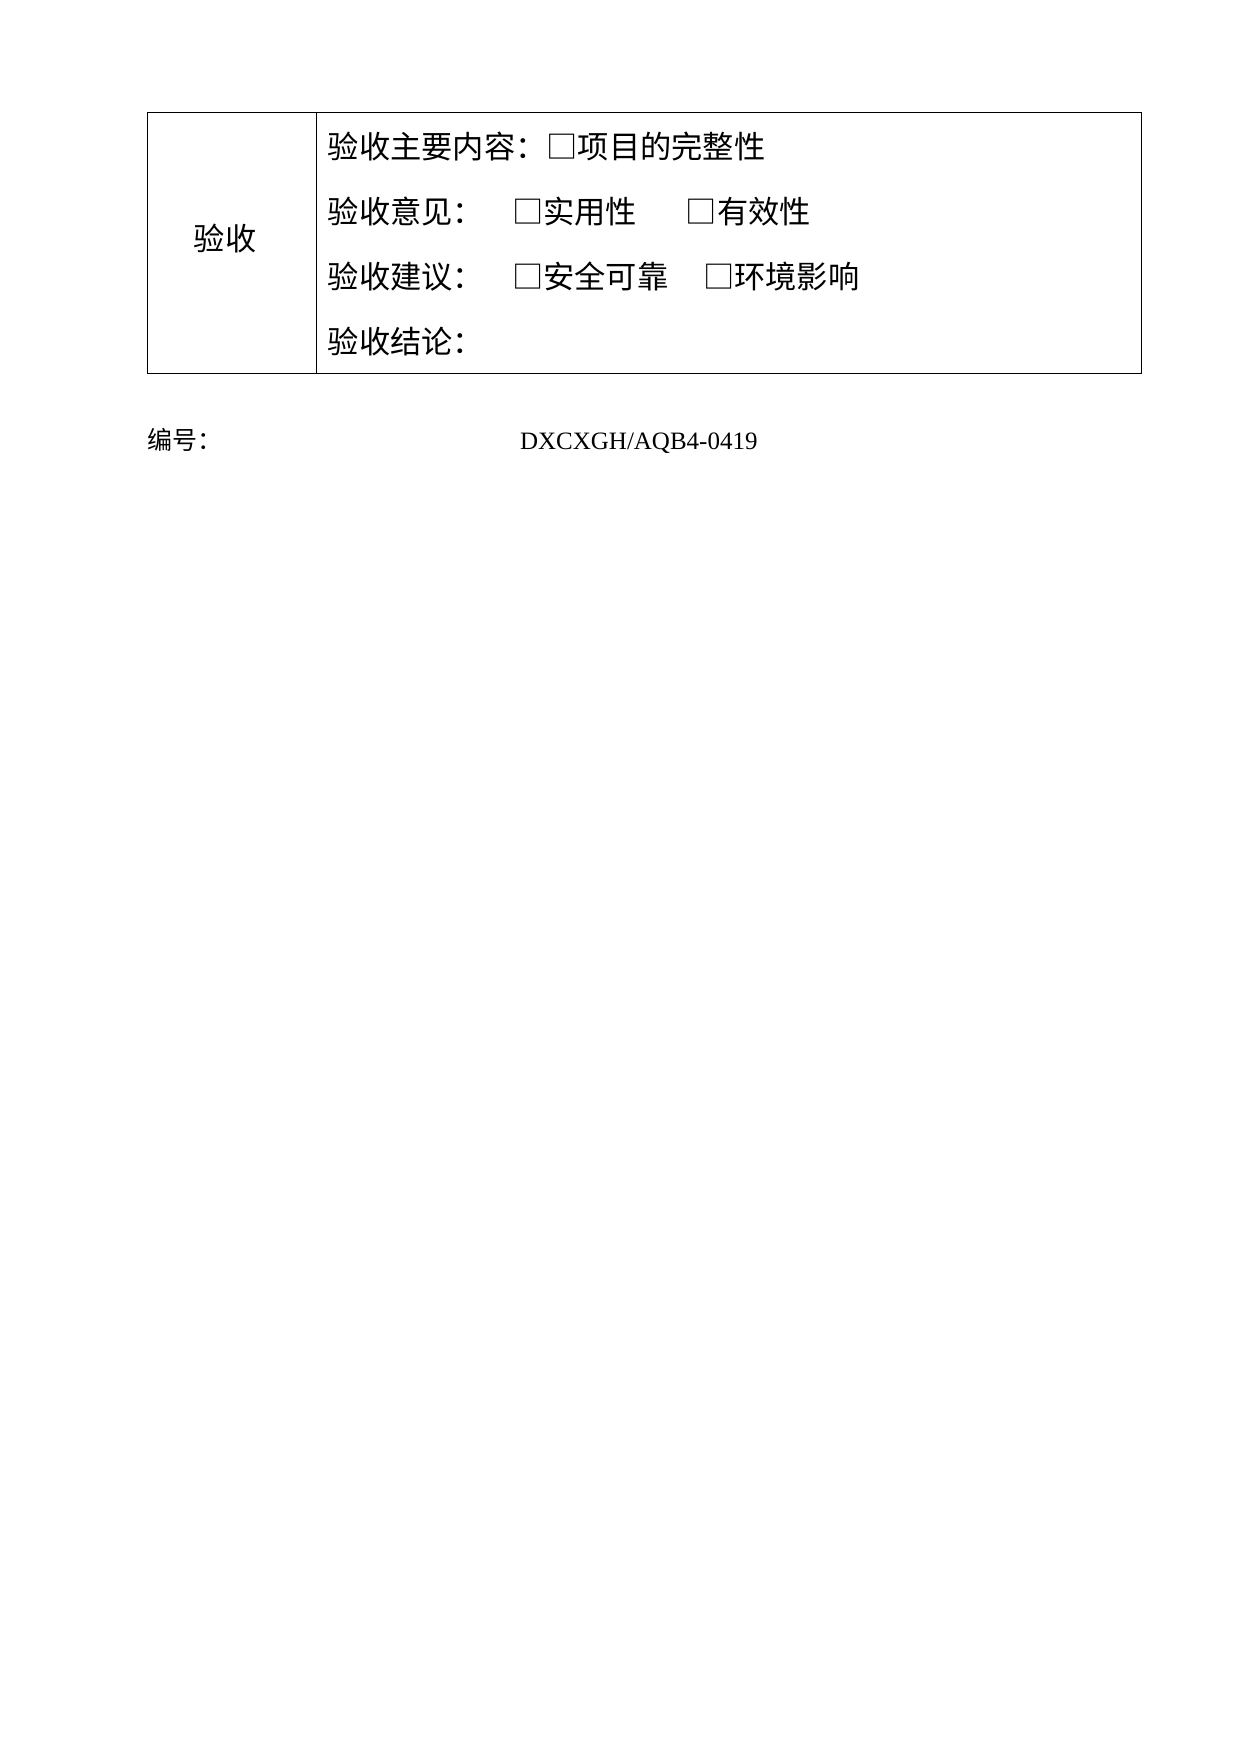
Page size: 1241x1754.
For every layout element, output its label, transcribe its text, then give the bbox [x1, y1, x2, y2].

table_cell 变更的 验收 [148, 113, 316, 373]
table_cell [317, 113, 1141, 373]
text 编号： DXCXGH/AQB4-0419 [148, 406, 1122, 471]
